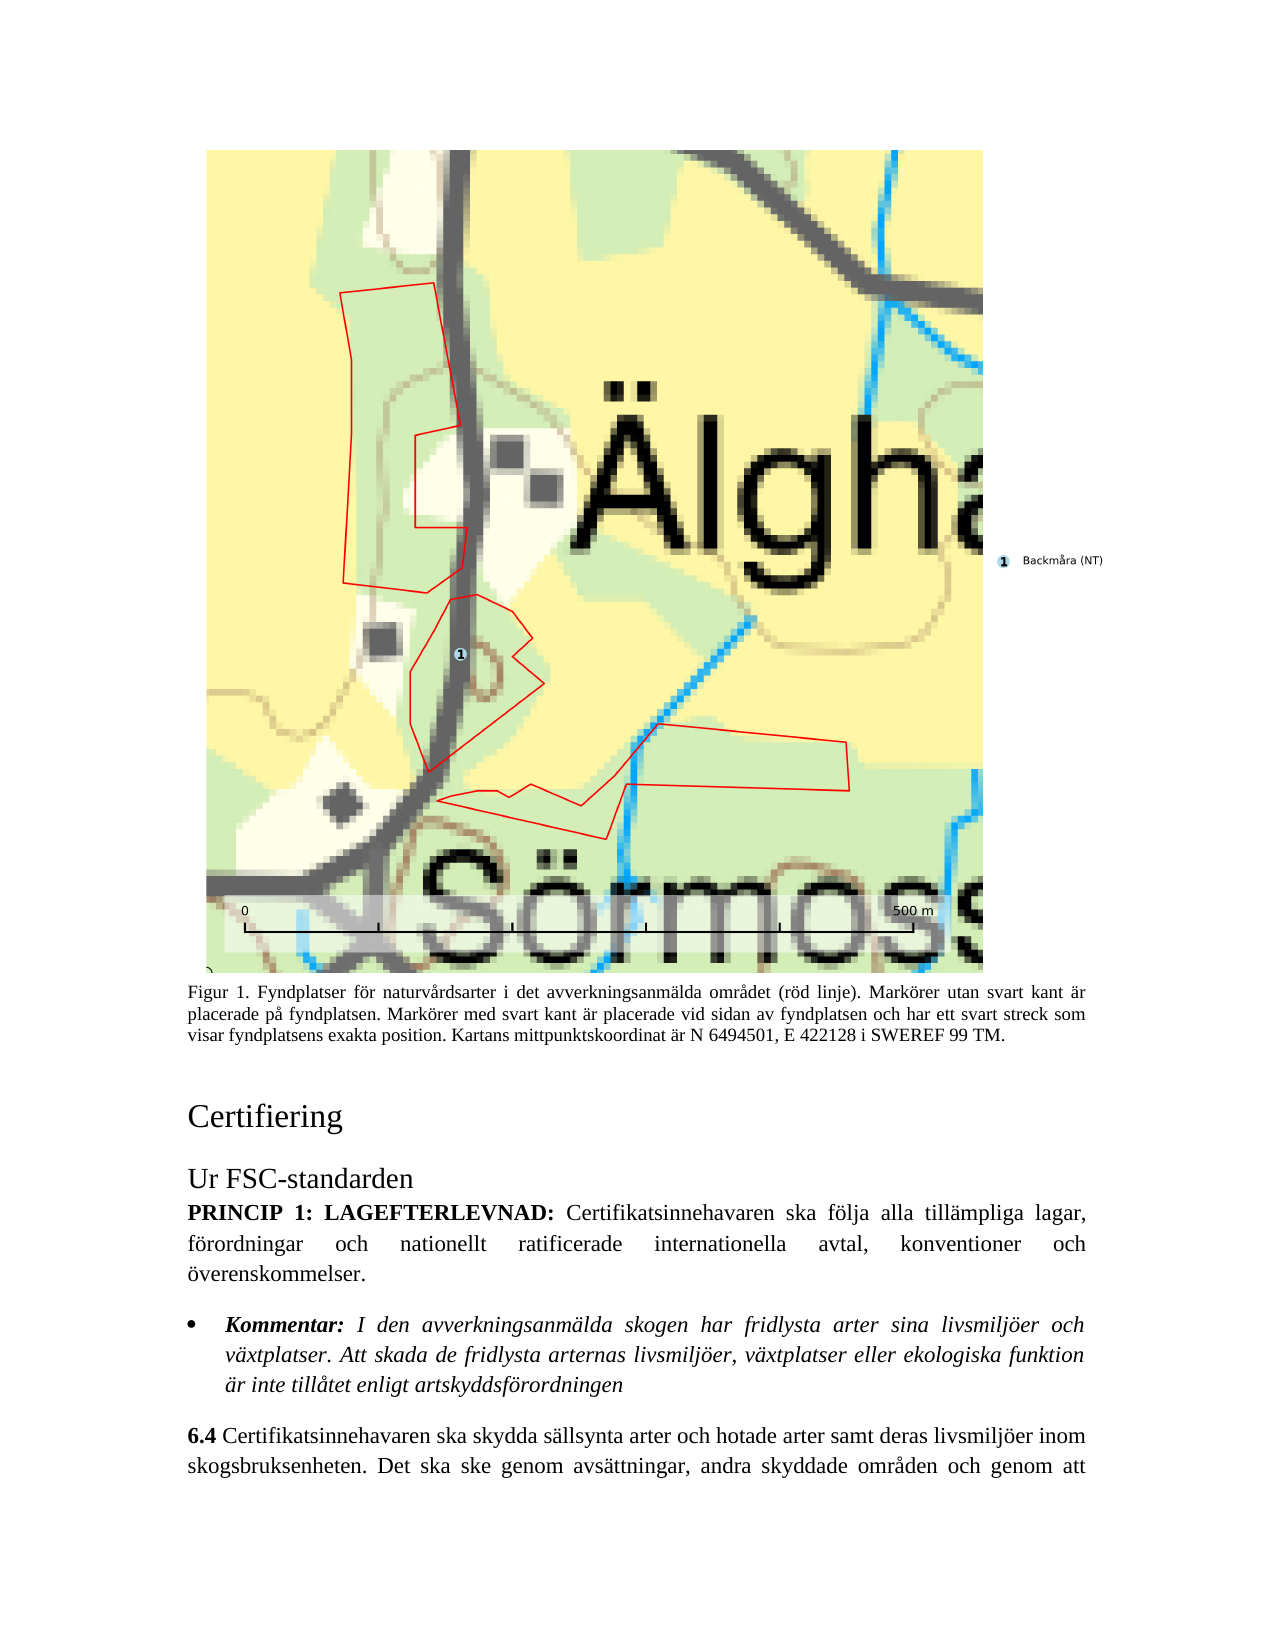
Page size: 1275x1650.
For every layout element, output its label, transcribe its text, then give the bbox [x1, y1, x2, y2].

picture [206, 150, 1107, 973]
text Figur 1. Fyndplatser för naturvårdsarter i det avverkningsanmälda området (röd linje). Markörer utan svart kant är placerade på fyndplatsen. Markörer med svart kant är placerade vid sidan av fyndplatsen och har ett svart streck som visar fyndplatsens exakta position. Kartans mittpunktskoordinat är N 6494501, E 422128 i SWEREF 99 TM. [187, 981, 1087, 1046]
subtitle Ur FSC-standarden [187, 1161, 1087, 1194]
text PRINCIP 1: LAGEFTERLEVNAD: Certifikatsinnehavaren ska följa alla tillämpliga lagar, förordningar och nationellt ratificerade internationella avtal, konventioner och överenskommelser. [187, 1199, 1087, 1286]
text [187, 1422, 1087, 1479]
list Kommentar: I den avverkningsanmälda skogen har fridlysta arter sina livsmiljöer och växtplatser. Att skada de fridlysta arternas livsmiljöer, växtplatser eller ekologiska funktion är inte tillåtet enligt artskyddsförordningen [187, 1311, 1087, 1398]
subtitle Certifiering [187, 1096, 1087, 1134]
